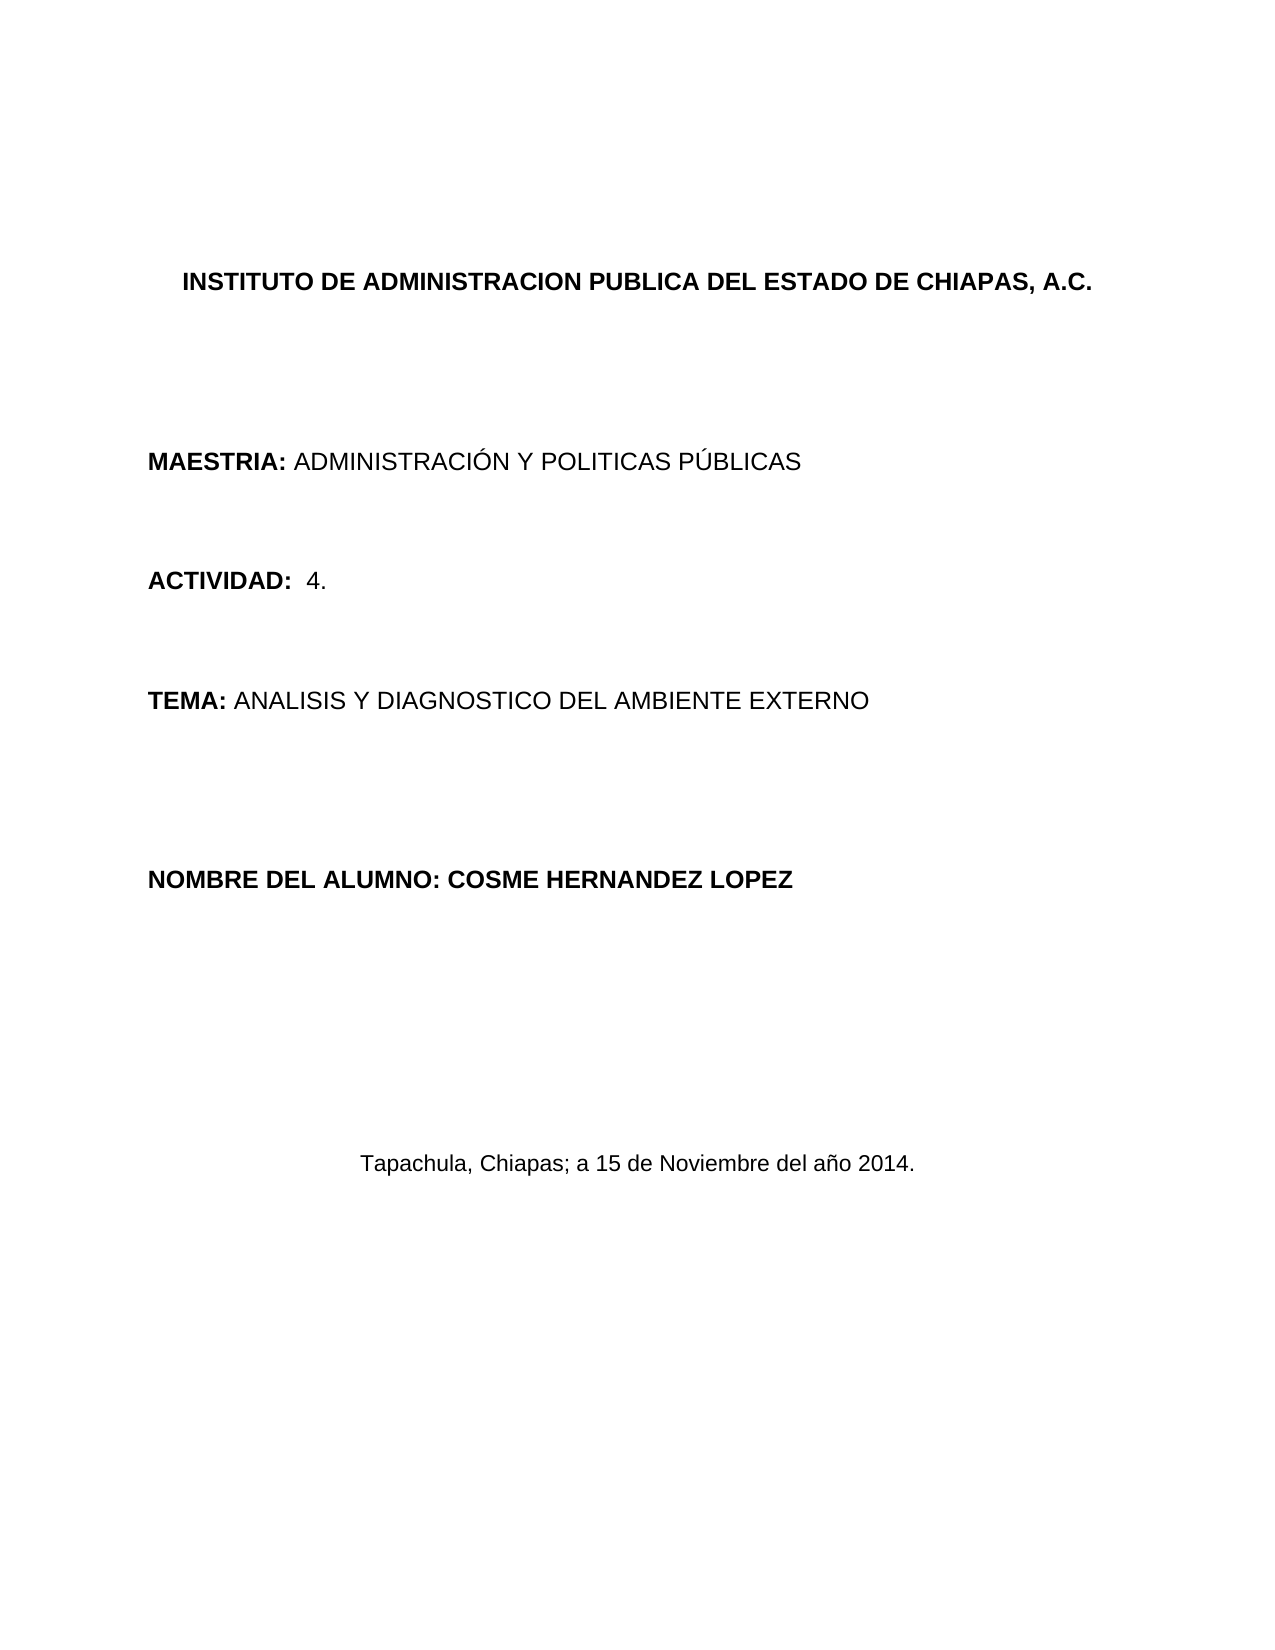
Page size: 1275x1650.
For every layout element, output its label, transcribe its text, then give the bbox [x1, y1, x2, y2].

text TEMA: ANALISIS Y DIAGNOSTICO DEL AMBIENTE EXTERNO [148, 686, 1127, 714]
text NOMBRE DEL ALUMNO: COSME HERNANDEZ LOPEZ [148, 865, 1127, 894]
text INSTITUTO DE ADMINISTRACION PUBLICA DEL ESTADO DE CHIAPAS, A.C. [148, 267, 1127, 296]
text MAESTRIA: ADMINISTRACIÓN Y POLITICAS PÚBLICAS [148, 447, 1127, 475]
text Tapachula, Chiapas; a 15 de Noviembre del año 2014. [148, 1149, 1127, 1176]
text ACTIVIDAD: 4. [148, 566, 1127, 595]
